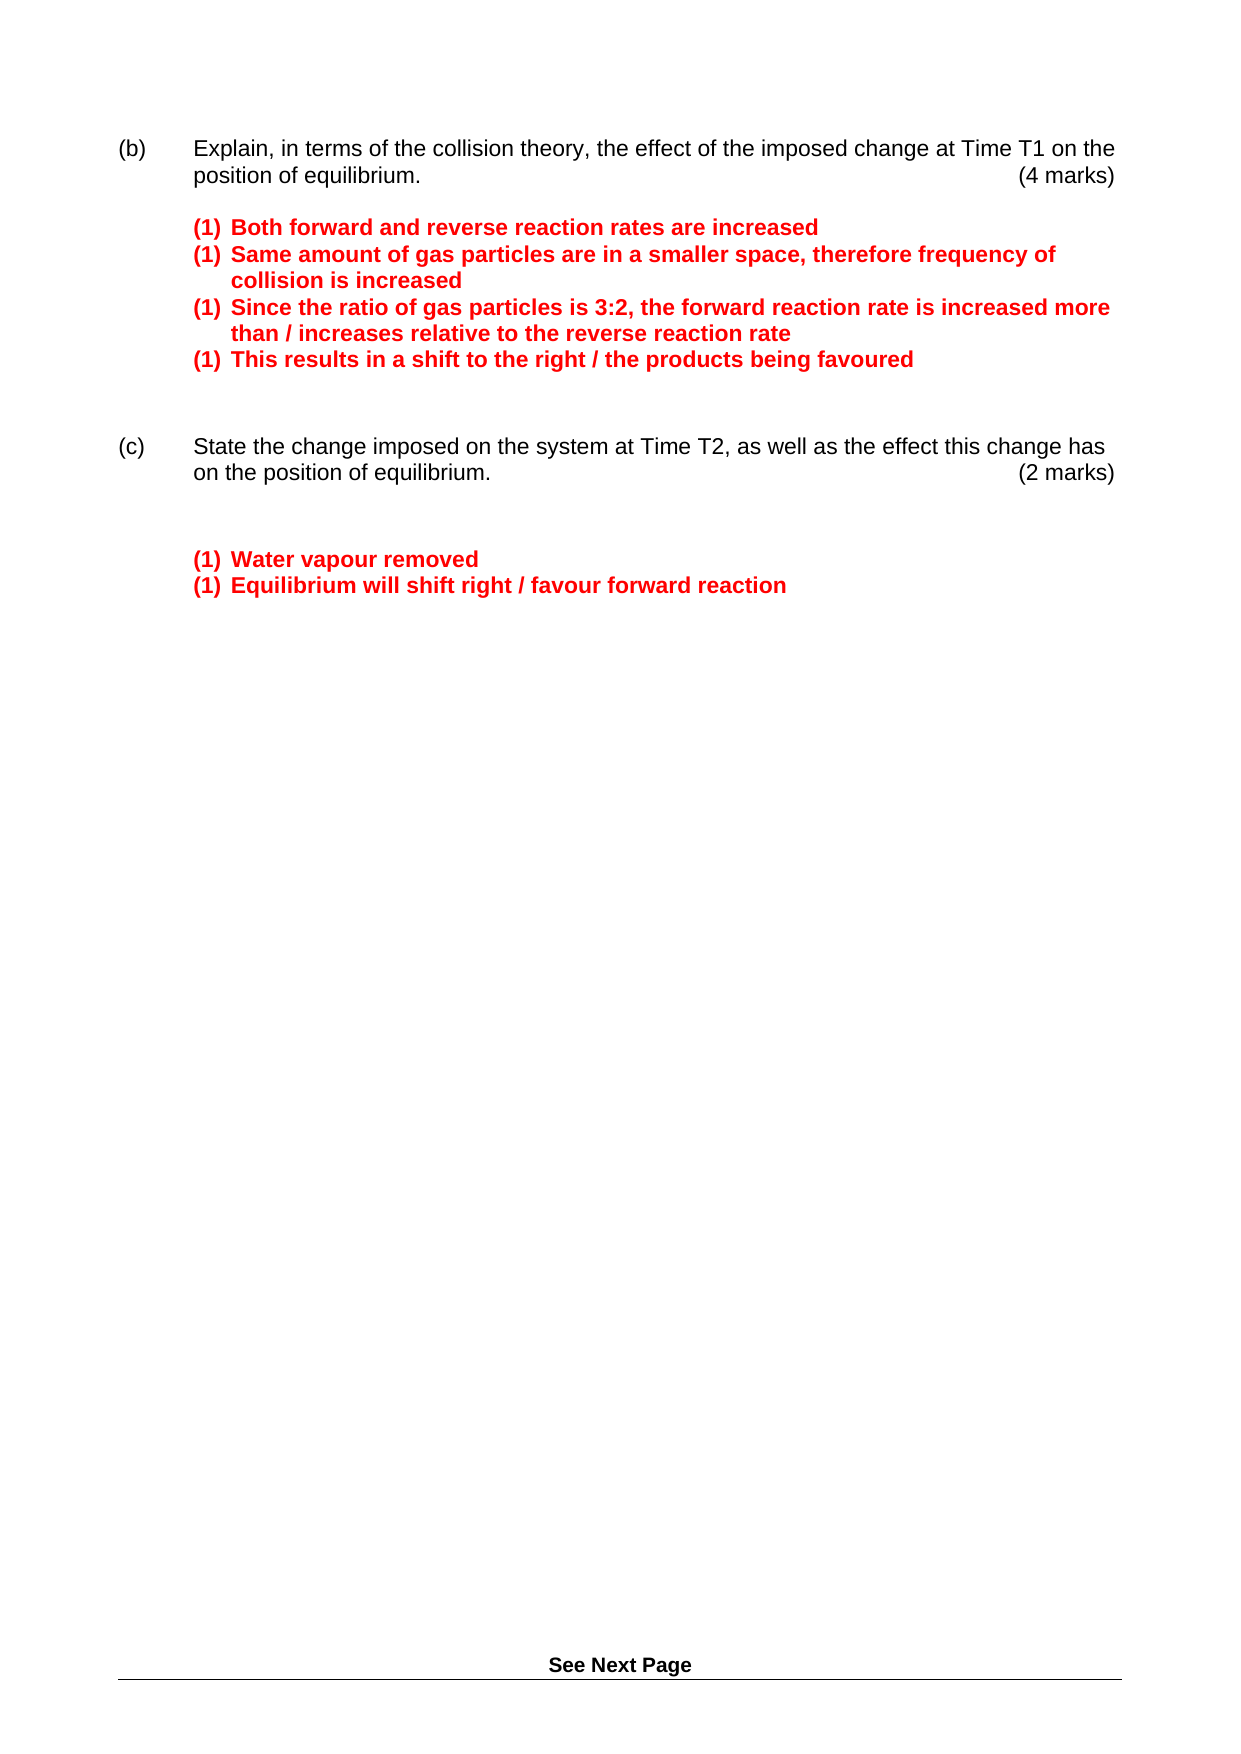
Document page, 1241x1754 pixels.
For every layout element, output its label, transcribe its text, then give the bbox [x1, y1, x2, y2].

text (c) State the change imposed on the system at Time T2, as well as the effect this change has on the position of equilibrium. (2 marks) [118, 433, 1122, 486]
list Water vapour removed [193, 546, 1122, 572]
list Equilibrium will shift right / favour forward reaction [193, 572, 1122, 599]
list Same amount of gas particles are in a smaller space, therefore frequency of collision is increased [193, 241, 1122, 293]
list Both forward and reverse reaction rates are increased [193, 214, 1122, 241]
list This results in a shift to the right / the products being favoured [193, 346, 1122, 372]
list Since the ratio of gas particles is 3:2, the forward reaction rate is increased more than / increases relative to the reverse reaction rate [193, 293, 1122, 346]
text (b) Explain, in terms of the collision theory, the effect of the imposed change at Time T1 on the position of equilibrium. (4 marks) [118, 135, 1122, 188]
